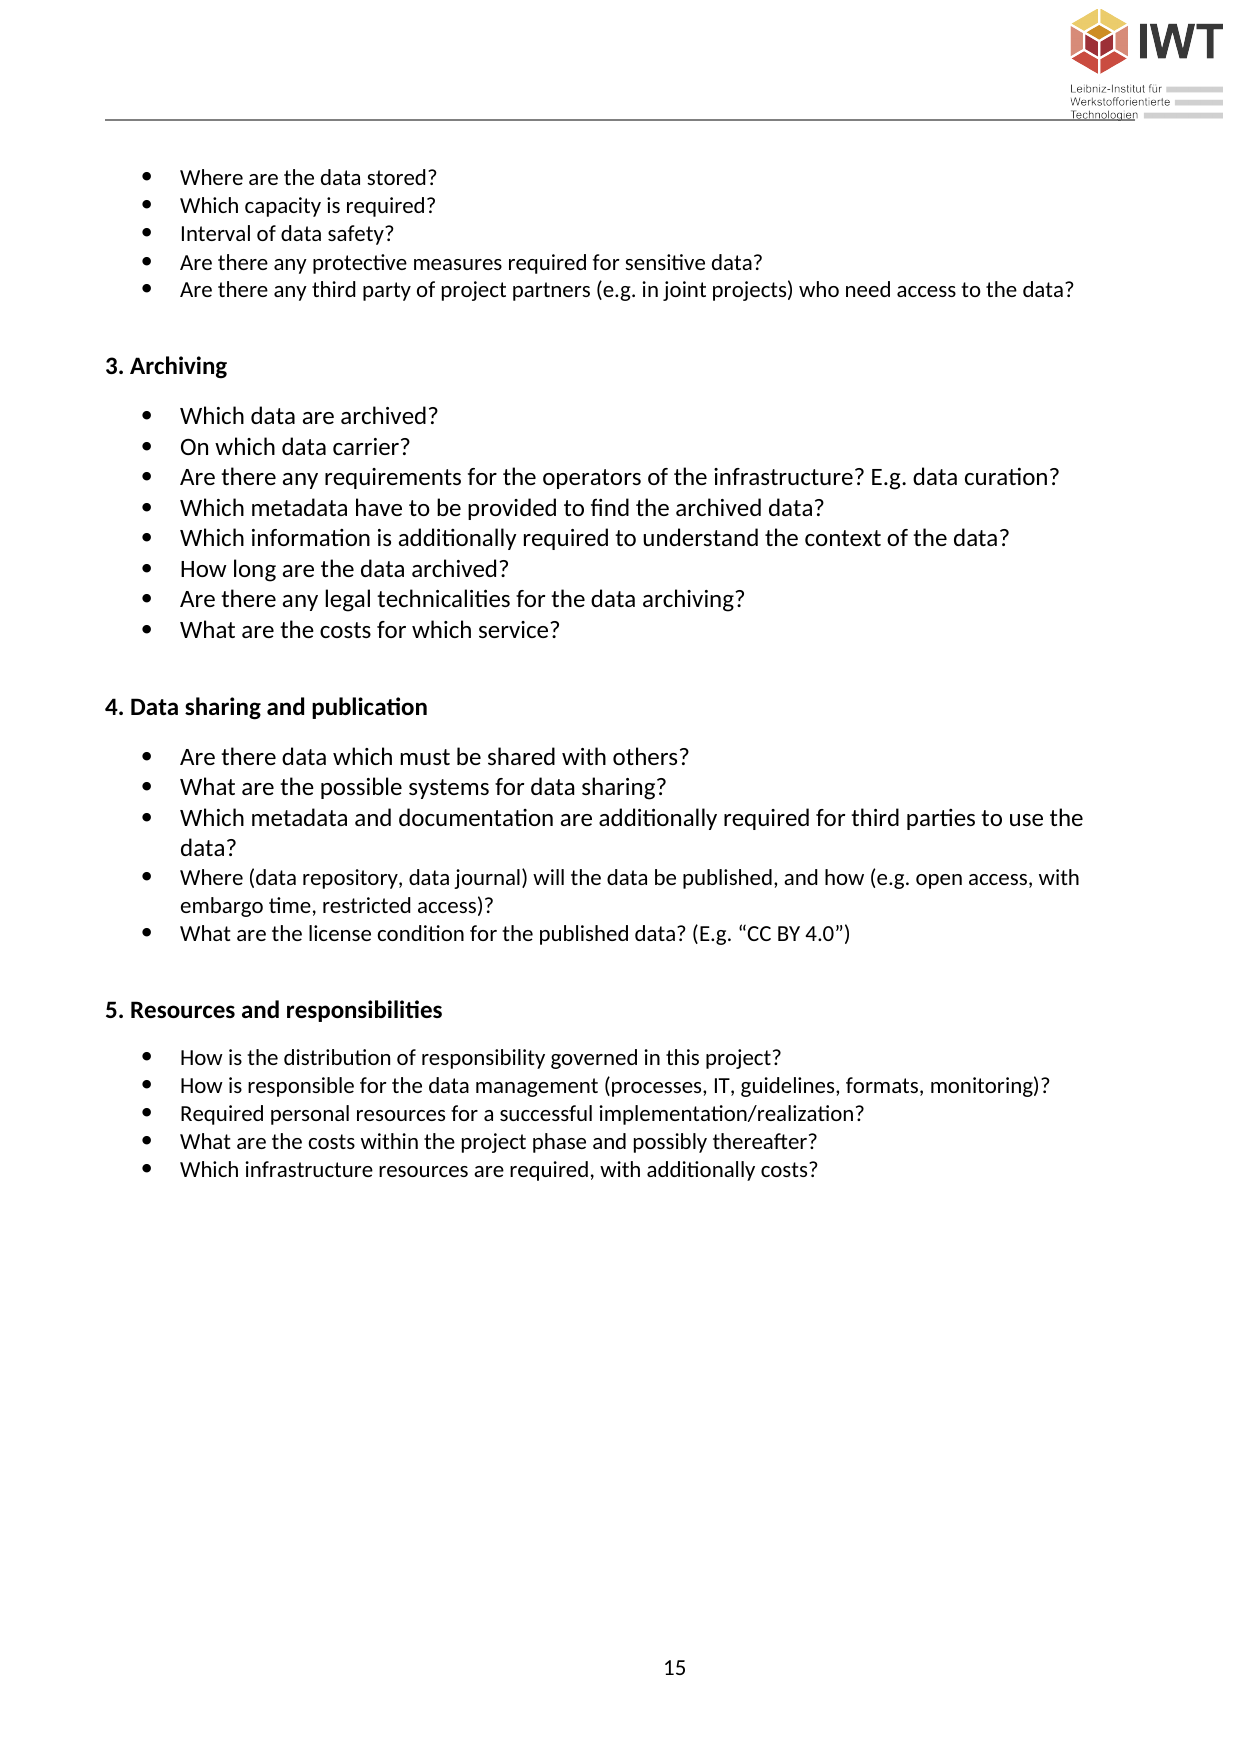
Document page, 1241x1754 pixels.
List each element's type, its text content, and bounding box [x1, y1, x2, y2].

list On which data carrier? [142, 431, 1135, 461]
text 4. Data sharing and publication [105, 691, 1135, 722]
list What are the costs for which service? [142, 614, 1135, 644]
list Which capacity is required? [142, 192, 1135, 219]
list Where (data repository, data journal) will the data be published, and how (e.g. open access, with embargo time, restricted access)? [142, 863, 1135, 919]
list How long are the data archived? [142, 553, 1135, 583]
list Which data are archived? [142, 400, 1135, 431]
list Are there any third party of project partners (e.g. in joint projects) who need access to the data? [142, 276, 1135, 304]
list Interval of data safety? [142, 219, 1135, 248]
text 5. Resources and responsibilities [105, 994, 1135, 1024]
picture [1070, 9, 1223, 121]
list Are there any requirements for the operators of the infrastructure? E.g. data curation? [142, 461, 1135, 492]
list Which information is additionally required to understand the context of the data? [142, 522, 1135, 553]
list What are the license condition for the published data? (E.g. “CC BY 4.0”) [142, 919, 1135, 947]
list Are there any legal technicalities for the data archiving? [142, 583, 1135, 614]
list What are the costs within the project phase and possibly thereafter? [142, 1127, 1135, 1155]
list Required personal resources for a successful implementation/realization? [142, 1099, 1135, 1127]
list Which infrastructure resources are required, with additionally costs? [142, 1155, 1135, 1183]
text 3. Archiving [105, 351, 1135, 381]
list Are there any protective measures required for sensitive data? [142, 248, 1135, 276]
list Which metadata and documentation are additionally required for third parties to use the data? [142, 802, 1135, 863]
list How is the distribution of responsibility governed in this project? [142, 1043, 1135, 1071]
list What are the possible systems for data sharing? [142, 771, 1135, 802]
list How is responsible for the data management (processes, IT, guidelines, formats, monitoring)? [142, 1071, 1135, 1099]
list Which metadata have to be provided to find the archived data? [142, 492, 1135, 522]
list Where are the data stored? [142, 163, 1135, 192]
list Are there data which must be shared with others? [142, 741, 1135, 771]
